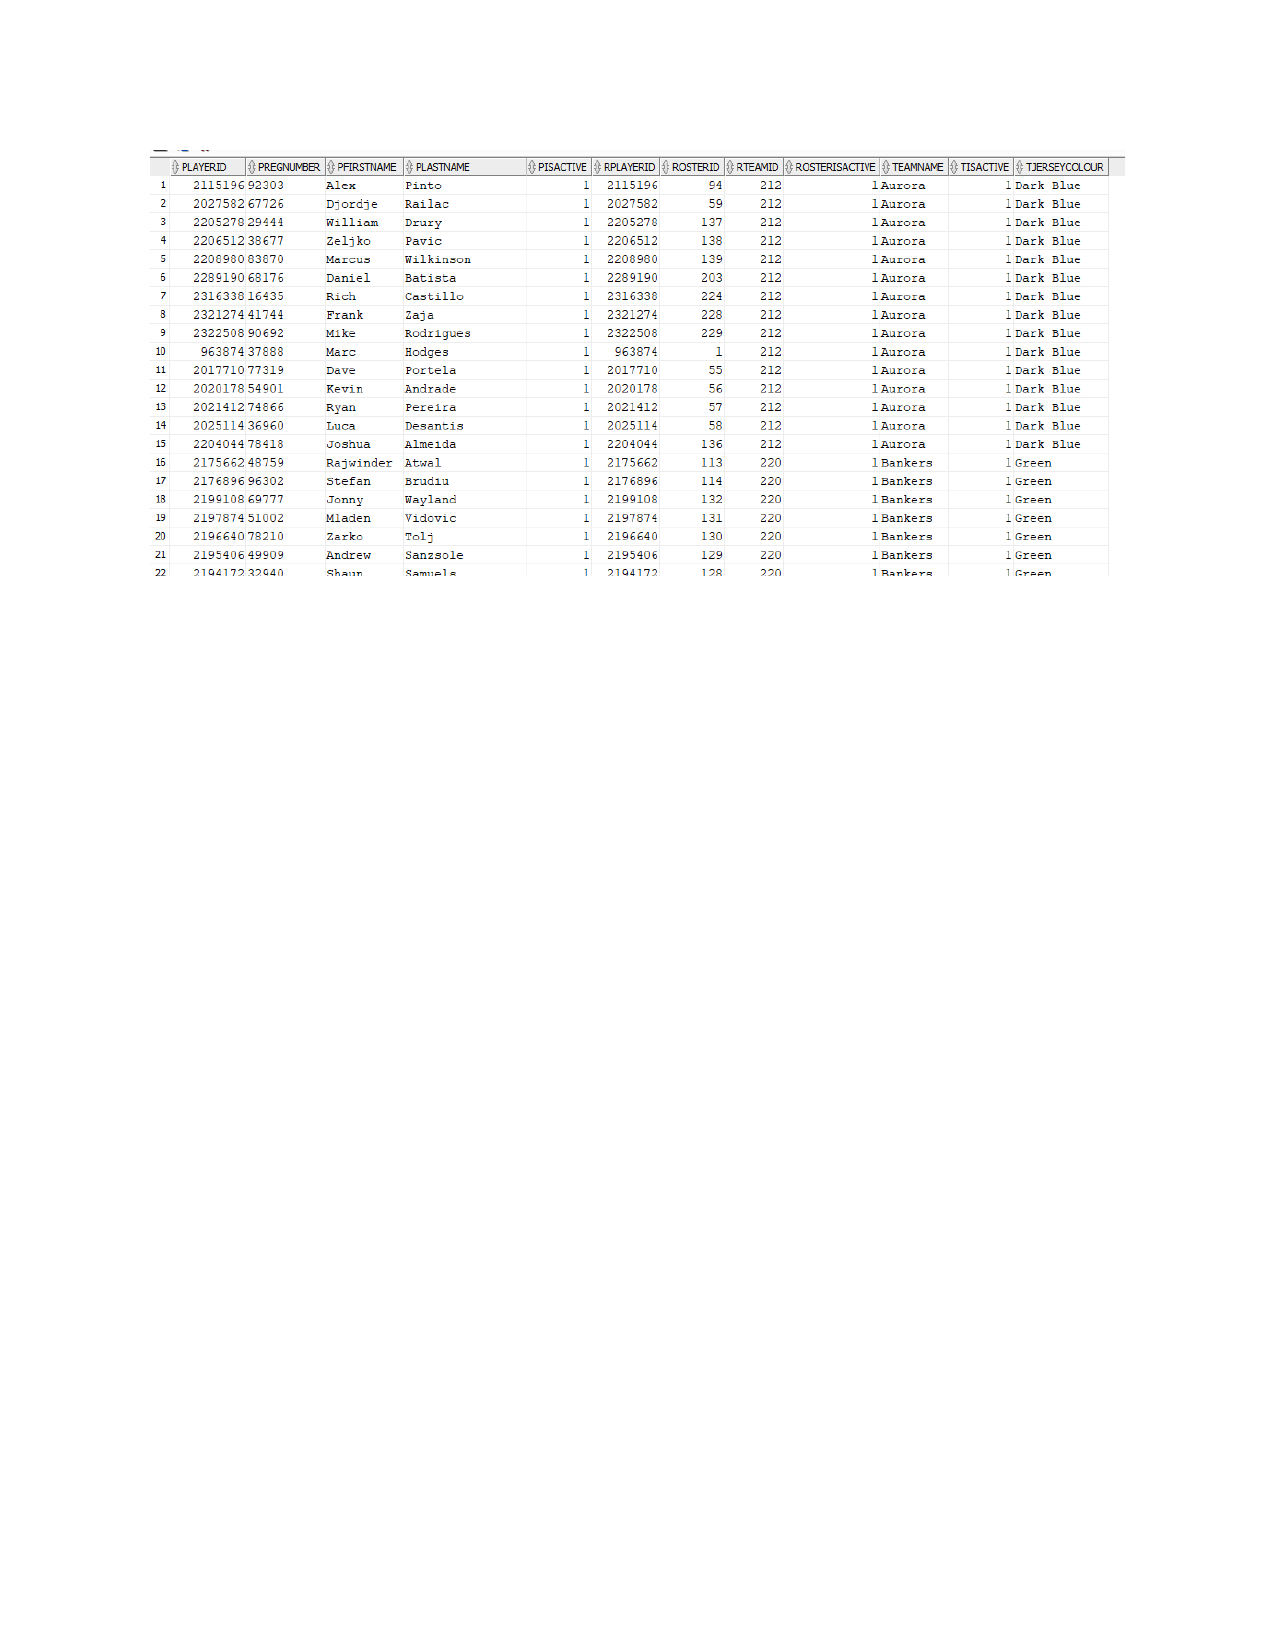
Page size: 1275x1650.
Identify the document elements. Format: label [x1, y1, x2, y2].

picture [150, 150, 1125, 576]
